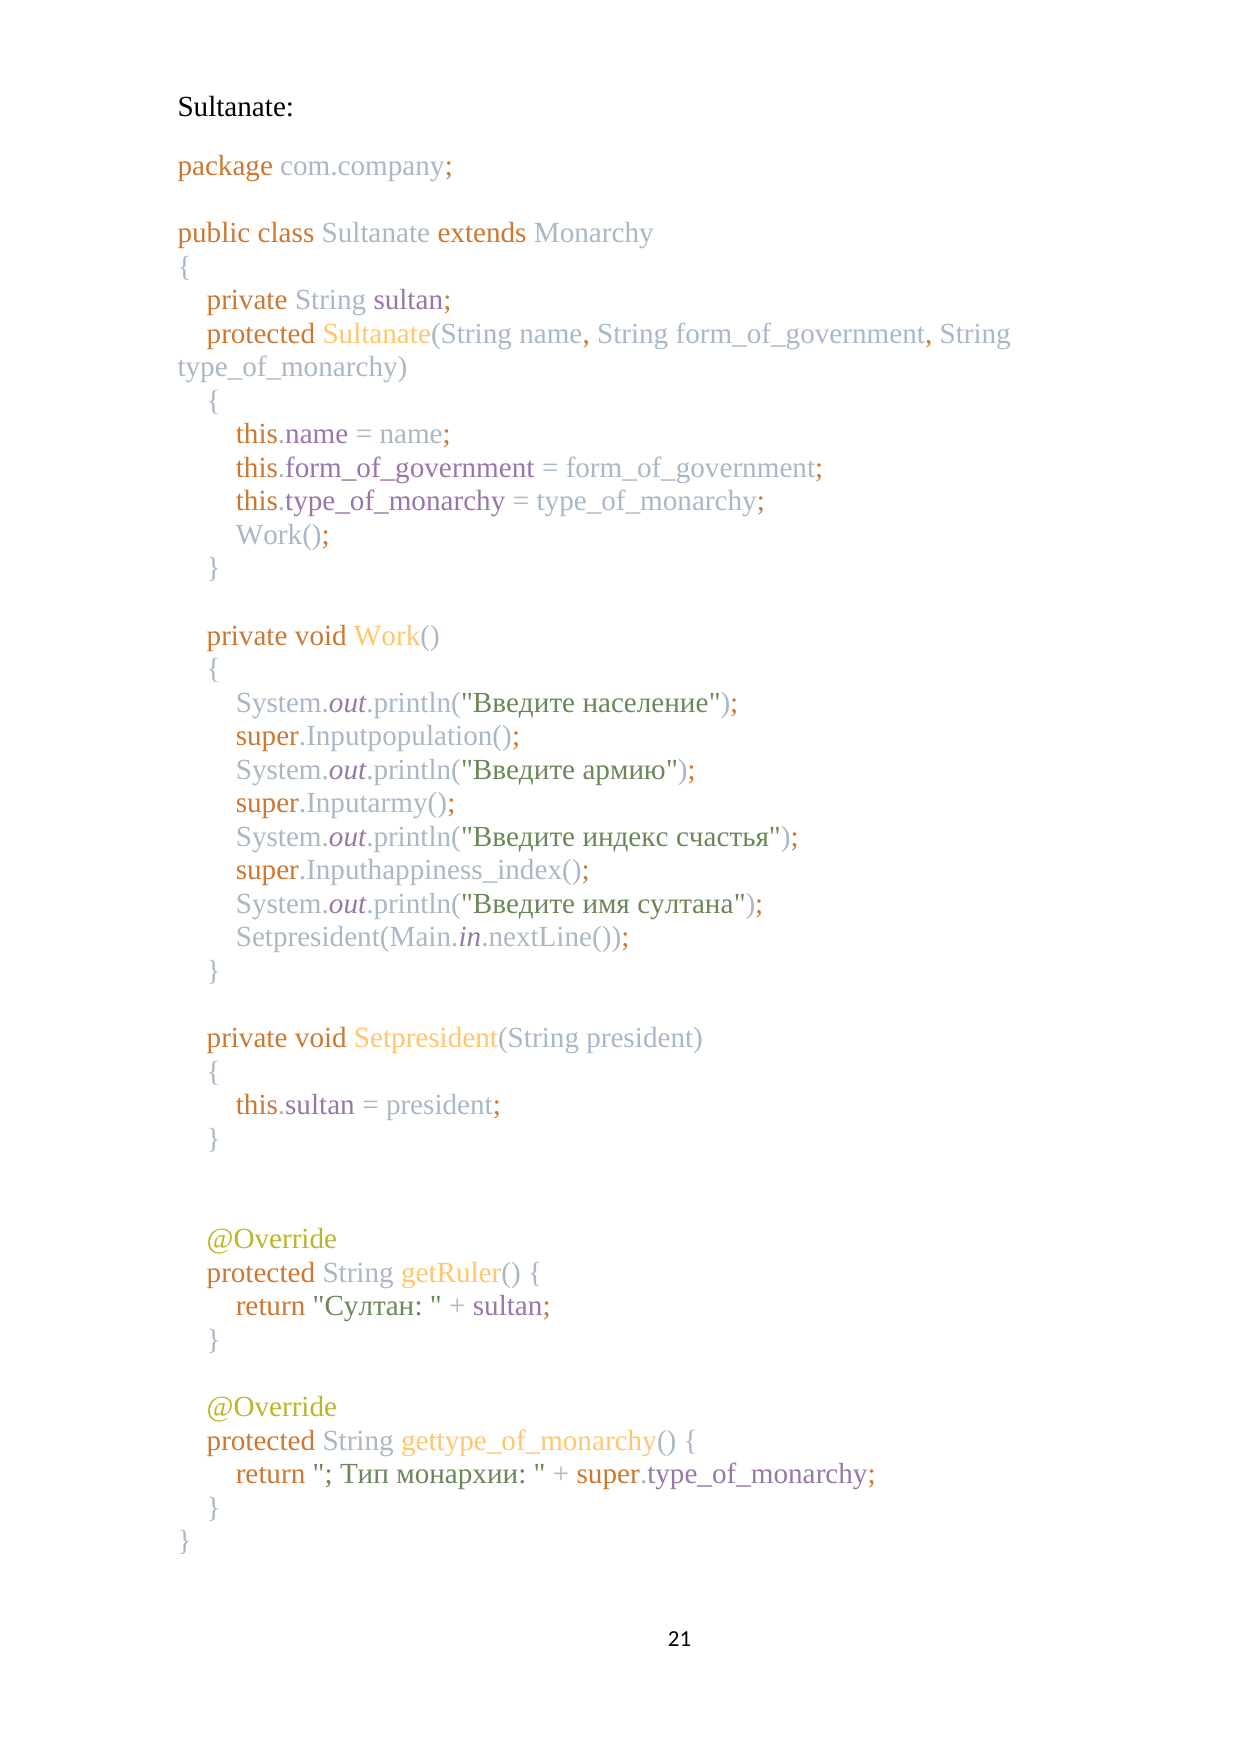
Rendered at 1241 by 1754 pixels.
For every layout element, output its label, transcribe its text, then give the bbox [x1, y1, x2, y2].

text Sultanate: [177, 89, 1181, 122]
text package com.company; public class Sultanate extends Monarchy { private String sultan; protected Sultanate(String name, String form_of_government, String type_of_monarchy) { this.name = name; this.form_of_government = form_of_government; this.type_of_monarchy = type_of_monarchy; Work(); } private void Work() { System.out.println("Введите население"); super.Inputpopulation(); System.out.println("Введите армию"); super.Inputarmy(); System.out.println("Введите индекс счастья"); super.Inputhappiness_index(); System.out.println("Введите имя султана"); Setpresident(Main.in.nextLine()); } private void Setpresident(String president) { this.sultan = president; } @Override protected String getRuler() { return "Султан: " + sultan; } @Override protected String gettype_of_monarchy() { return "; Тип монархии: " + super.type_of_monarchy; } } [177, 148, 1181, 1557]
